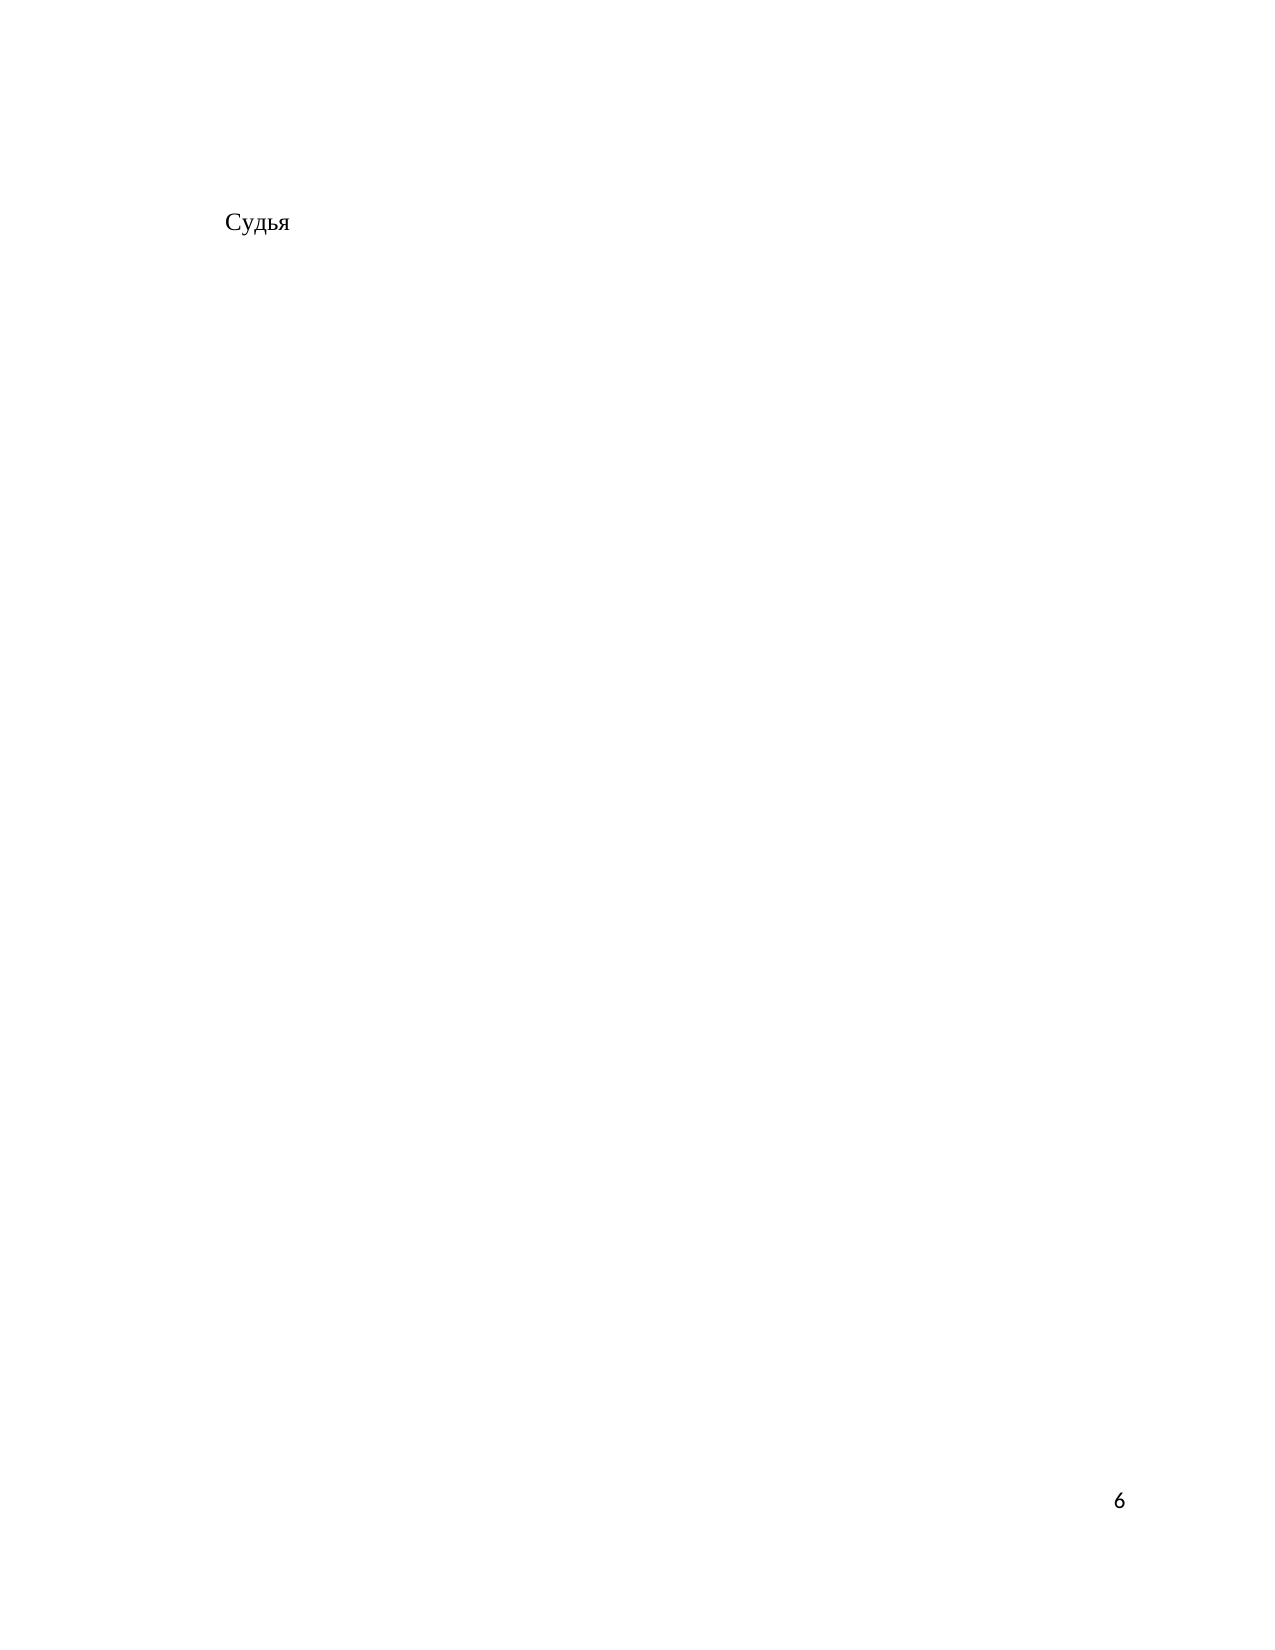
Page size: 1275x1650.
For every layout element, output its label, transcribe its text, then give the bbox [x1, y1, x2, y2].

text Судья [150, 207, 1125, 236]
